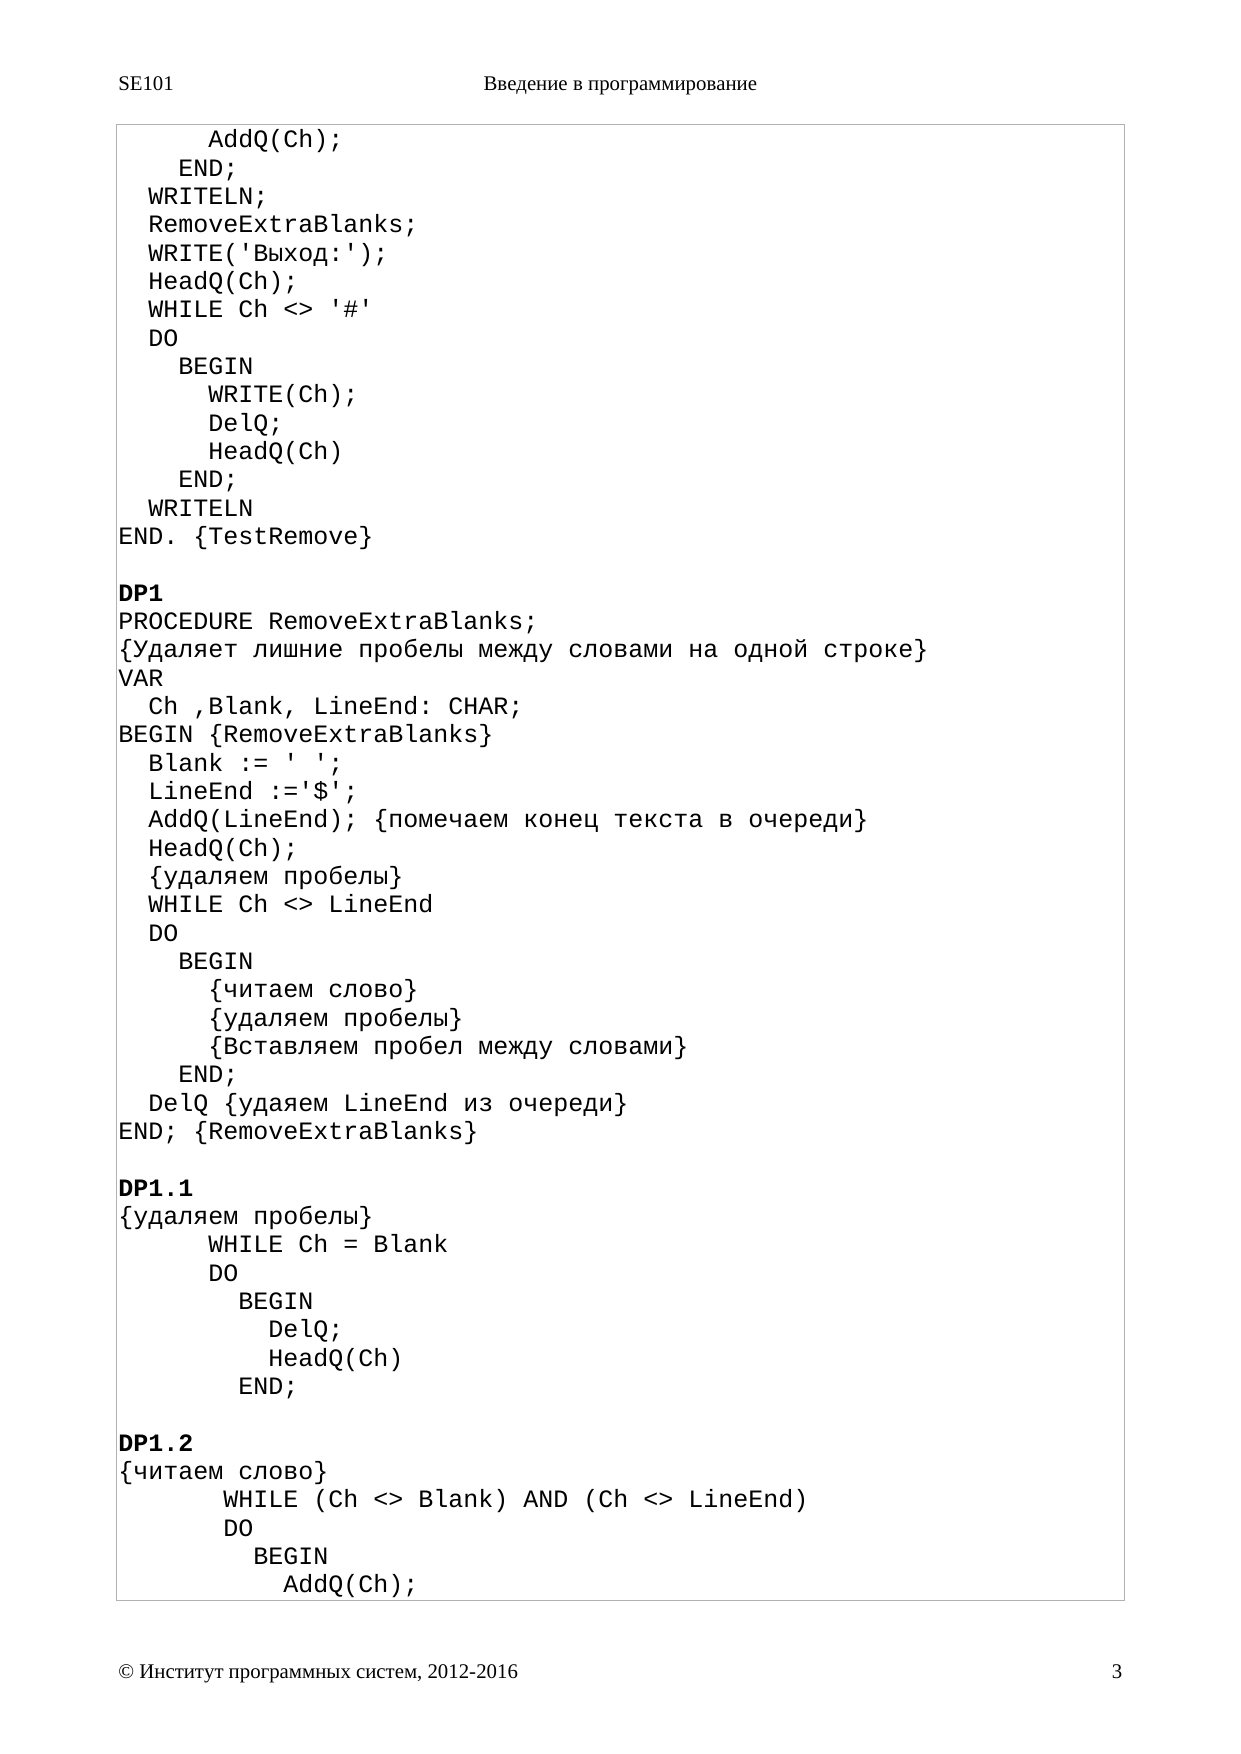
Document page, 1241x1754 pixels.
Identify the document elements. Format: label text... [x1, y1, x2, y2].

text END; [118, 1374, 1122, 1402]
text WRITELN; [118, 184, 1122, 212]
text {читаем слово} [118, 1459, 1122, 1487]
text {Вставляем пробел между словами} [118, 1034, 1122, 1062]
text HeadQ(Ch) [118, 439, 1122, 467]
text WHILE Ch <> '#' [118, 297, 1122, 325]
text DO [118, 1260, 1122, 1289]
text DP1.1 [118, 1175, 1122, 1204]
text DO [118, 325, 1122, 354]
text WHILE Ch = Blank [118, 1232, 1122, 1260]
text VAR [118, 665, 1122, 694]
text BEGIN [118, 949, 1122, 977]
text BEGIN [118, 1289, 1122, 1317]
text WRITE('Выход:'); [118, 240, 1122, 269]
text WRITE(Ch); [118, 382, 1122, 410]
text AddQ(Ch); [117, 125, 1124, 155]
text LineEnd :='$'; [118, 779, 1122, 807]
text BEGIN [118, 1544, 1122, 1572]
text HeadQ(Ch); [118, 269, 1122, 297]
text DelQ {удаяем LineEnd из очереди} [118, 1090, 1122, 1119]
text {удаляем пробелы} [118, 1005, 1122, 1034]
text DelQ; [118, 410, 1122, 439]
text DO [118, 1515, 1122, 1544]
text DelQ; [118, 1317, 1122, 1345]
text END; [118, 1062, 1122, 1090]
text RemoveExtraBlanks; [118, 212, 1122, 240]
text END; [118, 155, 1122, 184]
text DO [118, 920, 1122, 949]
text WHILE Ch <> LineEnd [118, 892, 1122, 920]
text Ch ,Blank, LineEnd: CHAR; [118, 694, 1122, 722]
text Blank := ' '; [118, 750, 1122, 779]
text {удаляем пробелы} [118, 1204, 1122, 1232]
text WRITELN [118, 495, 1122, 524]
text PROCEDURE RemoveExtraBlanks; [118, 609, 1122, 637]
text {Удаляет лишниe пробелы между словами на одной строке} [118, 637, 1122, 665]
text HeadQ(Ch) [118, 1345, 1122, 1374]
text {читаем слово} [118, 977, 1122, 1005]
text AddQ(Ch); [118, 1572, 1122, 1600]
text END. {TestRemove} [118, 524, 1122, 552]
text END; [118, 467, 1122, 495]
text WHILE (Ch <> Blank) AND (Ch <> LineEnd) [118, 1487, 1122, 1515]
text {удаляем пробелы} [118, 864, 1122, 892]
text BEGIN {RemoveExtraBlanks} [118, 722, 1122, 750]
text DP1 [118, 580, 1122, 609]
text HeadQ(Ch); [118, 835, 1122, 864]
text BEGIN [118, 354, 1122, 382]
text END; {RemoveExtraBlanks} [118, 1119, 1122, 1147]
text DP1.2 [118, 1430, 1122, 1459]
text AddQ(LineEnd); {помечаем конец текста в очереди} [118, 807, 1122, 835]
